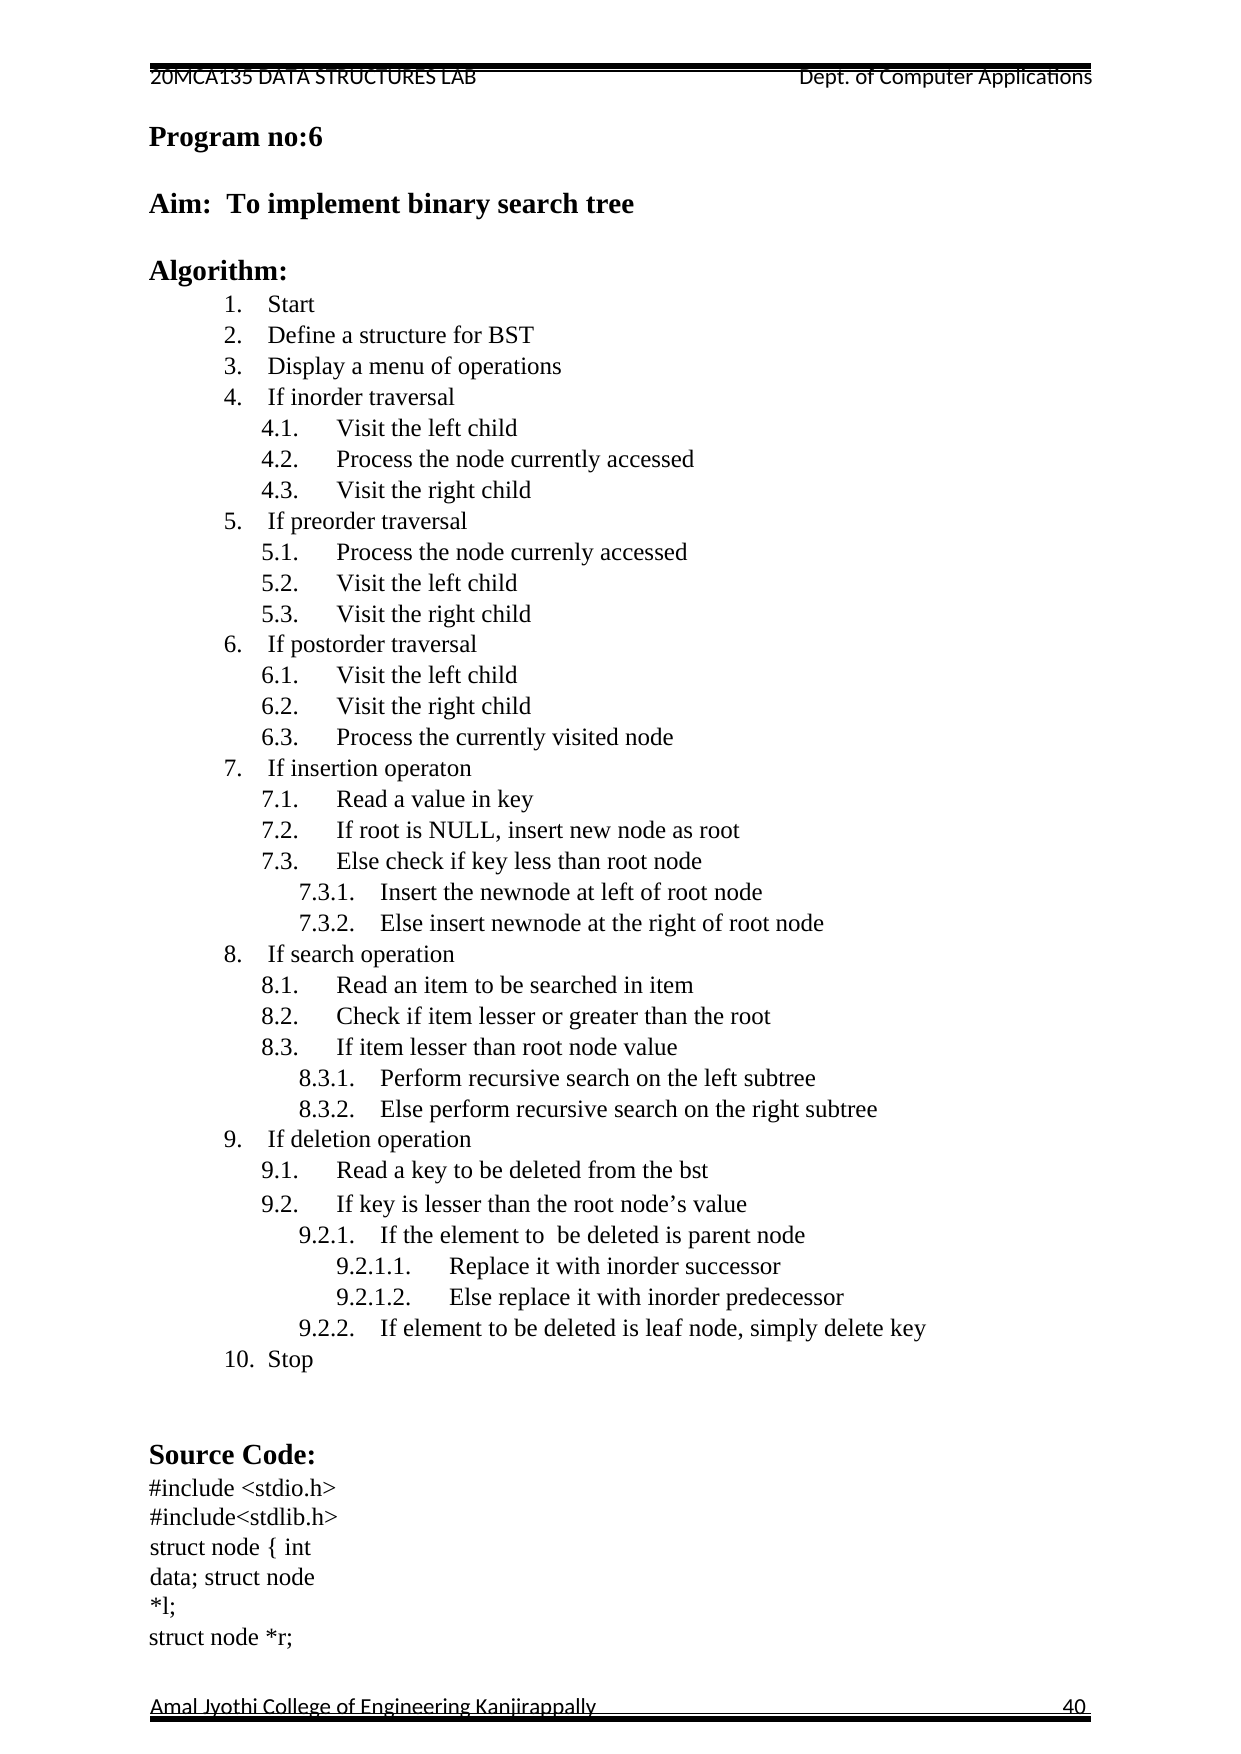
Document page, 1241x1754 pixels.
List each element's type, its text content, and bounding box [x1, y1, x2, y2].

text Aim: To implement binary search tree [148, 186, 1098, 220]
list If element to be deleted is leaf node, simply delete key [299, 1313, 1097, 1342]
list If key is lesser than the root node’s value [261, 1189, 1097, 1218]
list Process the node currenly accessed [261, 537, 1097, 566]
list Check if item lesser or greater than the root [261, 1001, 1097, 1029]
list Visit the right child [261, 475, 1097, 504]
list Replace it with inorder successor [336, 1251, 1097, 1280]
list Perform recursive search on the left subtree [299, 1063, 1097, 1091]
text Source Code: [148, 1437, 1098, 1470]
list Process the node currently accessed [261, 444, 1097, 473]
list Else replace it with inorder predecessor [336, 1282, 1097, 1311]
list Read a value in key [261, 784, 1097, 813]
list Else perform recursive search on the right subtree [299, 1094, 1097, 1122]
list Read a key to be deleted from the bst [261, 1156, 1097, 1184]
list If the element to be deleted is parent node [299, 1220, 1097, 1249]
text Algorithm: [148, 253, 1098, 287]
text struct node *r; [148, 1622, 1097, 1651]
list Start [224, 289, 1097, 318]
list Else insert newnode at the right of root node [299, 908, 1097, 937]
list Define a structure for BST [224, 320, 1097, 349]
text #include <stdio.h> #include<stdlib.h> struct node { int data; struct node *l; [148, 1473, 338, 1620]
list Else check if key less than root node [261, 846, 1097, 875]
list Visit the left child [261, 413, 1097, 442]
list If search operation [224, 939, 1097, 968]
list Insert the newnode at left of root node [299, 877, 1097, 906]
list If root is NULL, insert new node as root [261, 815, 1097, 844]
list If inorder traversal [224, 382, 1097, 411]
list Visit the right child [261, 599, 1097, 627]
list If insertion operaton [224, 753, 1097, 782]
list If preorder traversal [224, 506, 1097, 534]
list Read an item to be searched in item [261, 970, 1097, 999]
list Display a menu of operations [224, 351, 1097, 380]
list Visit the left child [261, 568, 1097, 596]
list Visit the left child [261, 661, 1097, 689]
list If deletion operation [224, 1124, 1097, 1153]
list Stop [224, 1344, 1097, 1372]
list Visit the right child [261, 691, 1097, 720]
list Process the currently visited node [261, 722, 1097, 751]
text Program no:6 [148, 119, 1098, 153]
list If postorder traversal [224, 629, 1097, 658]
list If item lesser than root node value [261, 1032, 1097, 1061]
